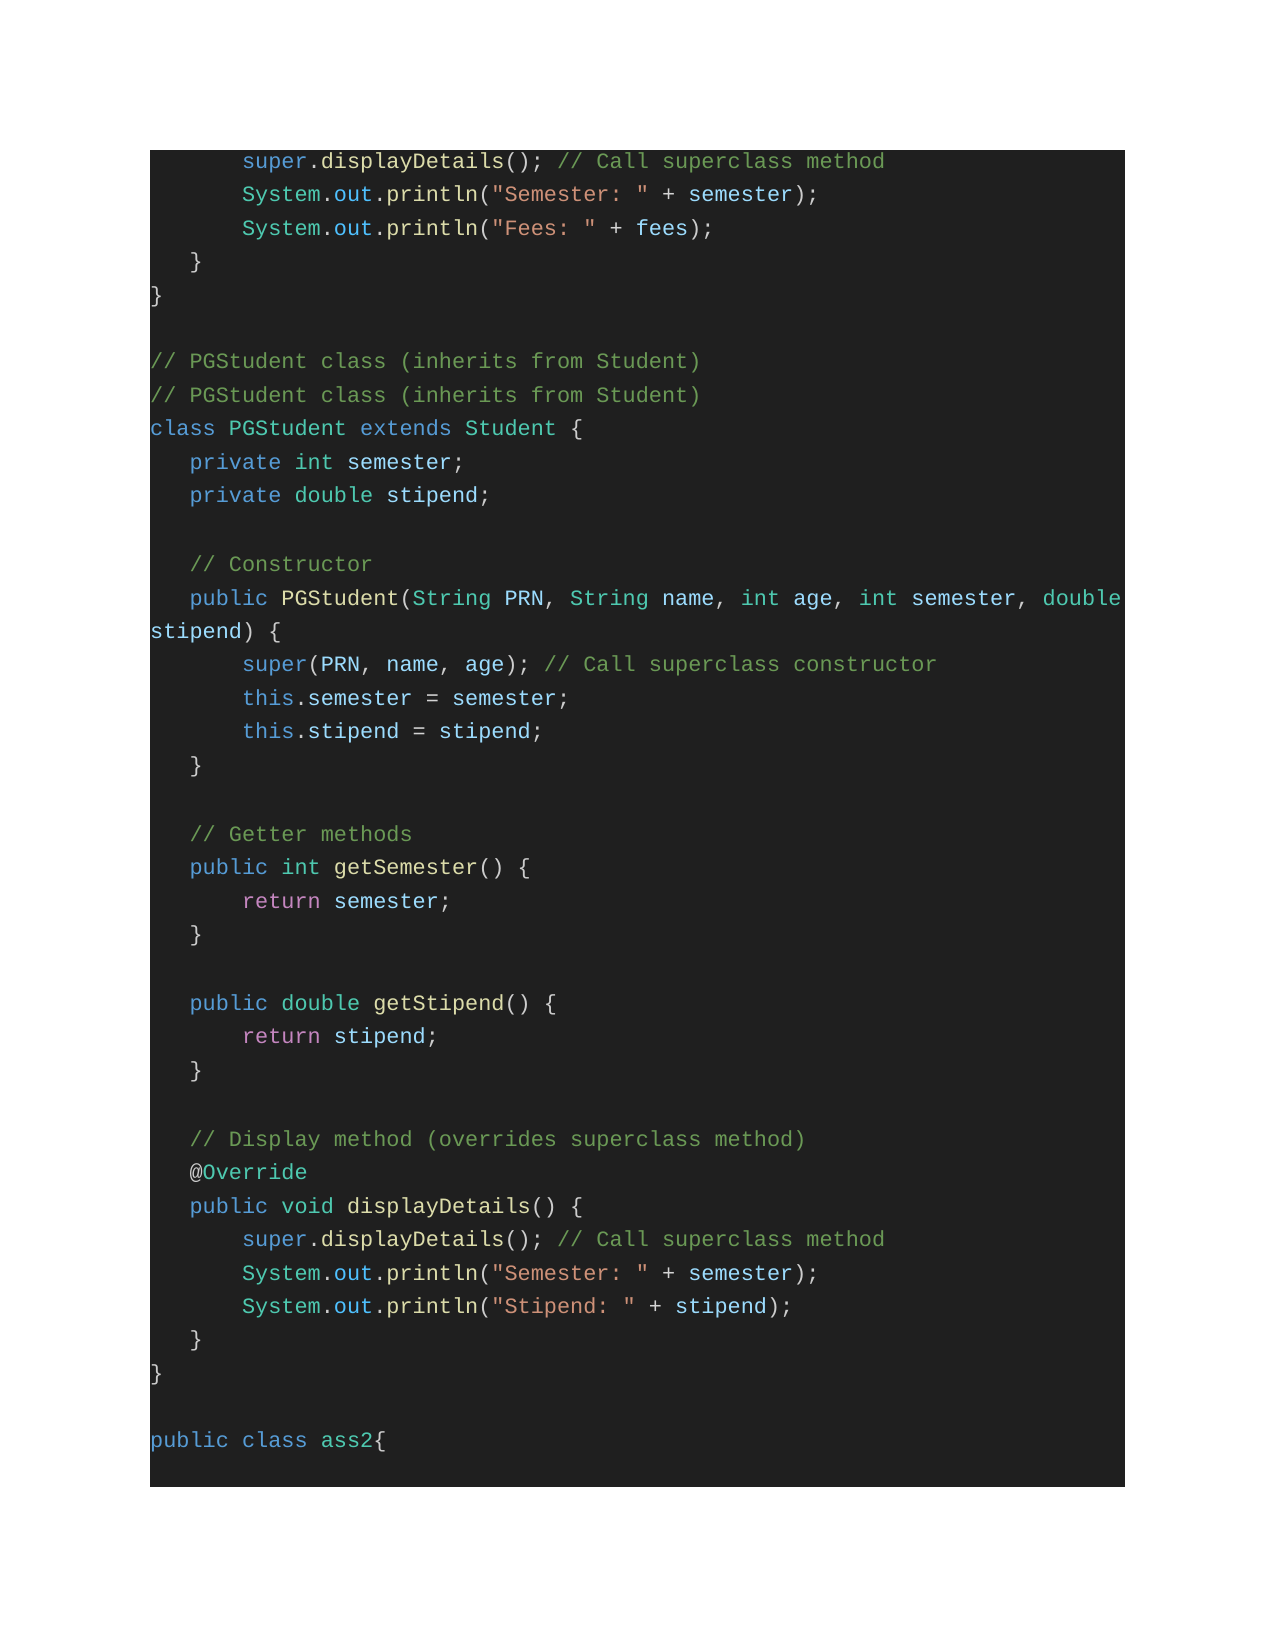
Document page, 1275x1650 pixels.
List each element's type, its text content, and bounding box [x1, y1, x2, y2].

text // Constructor [150, 553, 1125, 578]
text } [150, 284, 1125, 308]
text // Getter methods [150, 823, 1125, 848]
text System.out.println("Semester: " + semester); [150, 183, 1125, 208]
text // PGStudent class (inherits from Student) [150, 384, 1125, 409]
text public class ass2{ [150, 1429, 1125, 1454]
text public double getStipend() { [150, 992, 1125, 1017]
text this.stipend = stipend; [150, 721, 1125, 745]
text } [150, 250, 1125, 275]
text private double stipend; [150, 484, 1125, 509]
text } [150, 923, 1125, 948]
text private int semester; [150, 451, 1125, 476]
text @Override [150, 1161, 1125, 1186]
text // Display method (overrides superclass method) [150, 1128, 1125, 1153]
text System.out.println("Semester: " + semester); [150, 1262, 1125, 1287]
text System.out.println("Stipend: " + stipend); [150, 1295, 1125, 1320]
text // PGStudent class (inherits from Student) [150, 351, 1125, 375]
text return semester; [150, 890, 1125, 914]
text public PGStudent(String PRN, String name, int age, int semester, double stipend) { [150, 587, 1125, 645]
text super.displayDetails(); // Call superclass method [150, 1228, 1125, 1253]
text super(PRN, name, age); // Call superclass constructor [150, 654, 1125, 678]
text System.out.println("Fees: " + fees); [150, 217, 1125, 242]
text public void displayDetails() { [150, 1195, 1125, 1220]
text this.semester = semester; [150, 687, 1125, 712]
text } [150, 1329, 1125, 1353]
text super.displayDetails(); // Call superclass method [150, 150, 1125, 175]
text } [150, 1362, 1125, 1387]
text } [150, 1059, 1125, 1084]
text return stipend; [150, 1026, 1125, 1050]
text public int getSemester() { [150, 856, 1125, 881]
text } [150, 754, 1125, 779]
text class PGStudent extends Student { [150, 417, 1125, 442]
